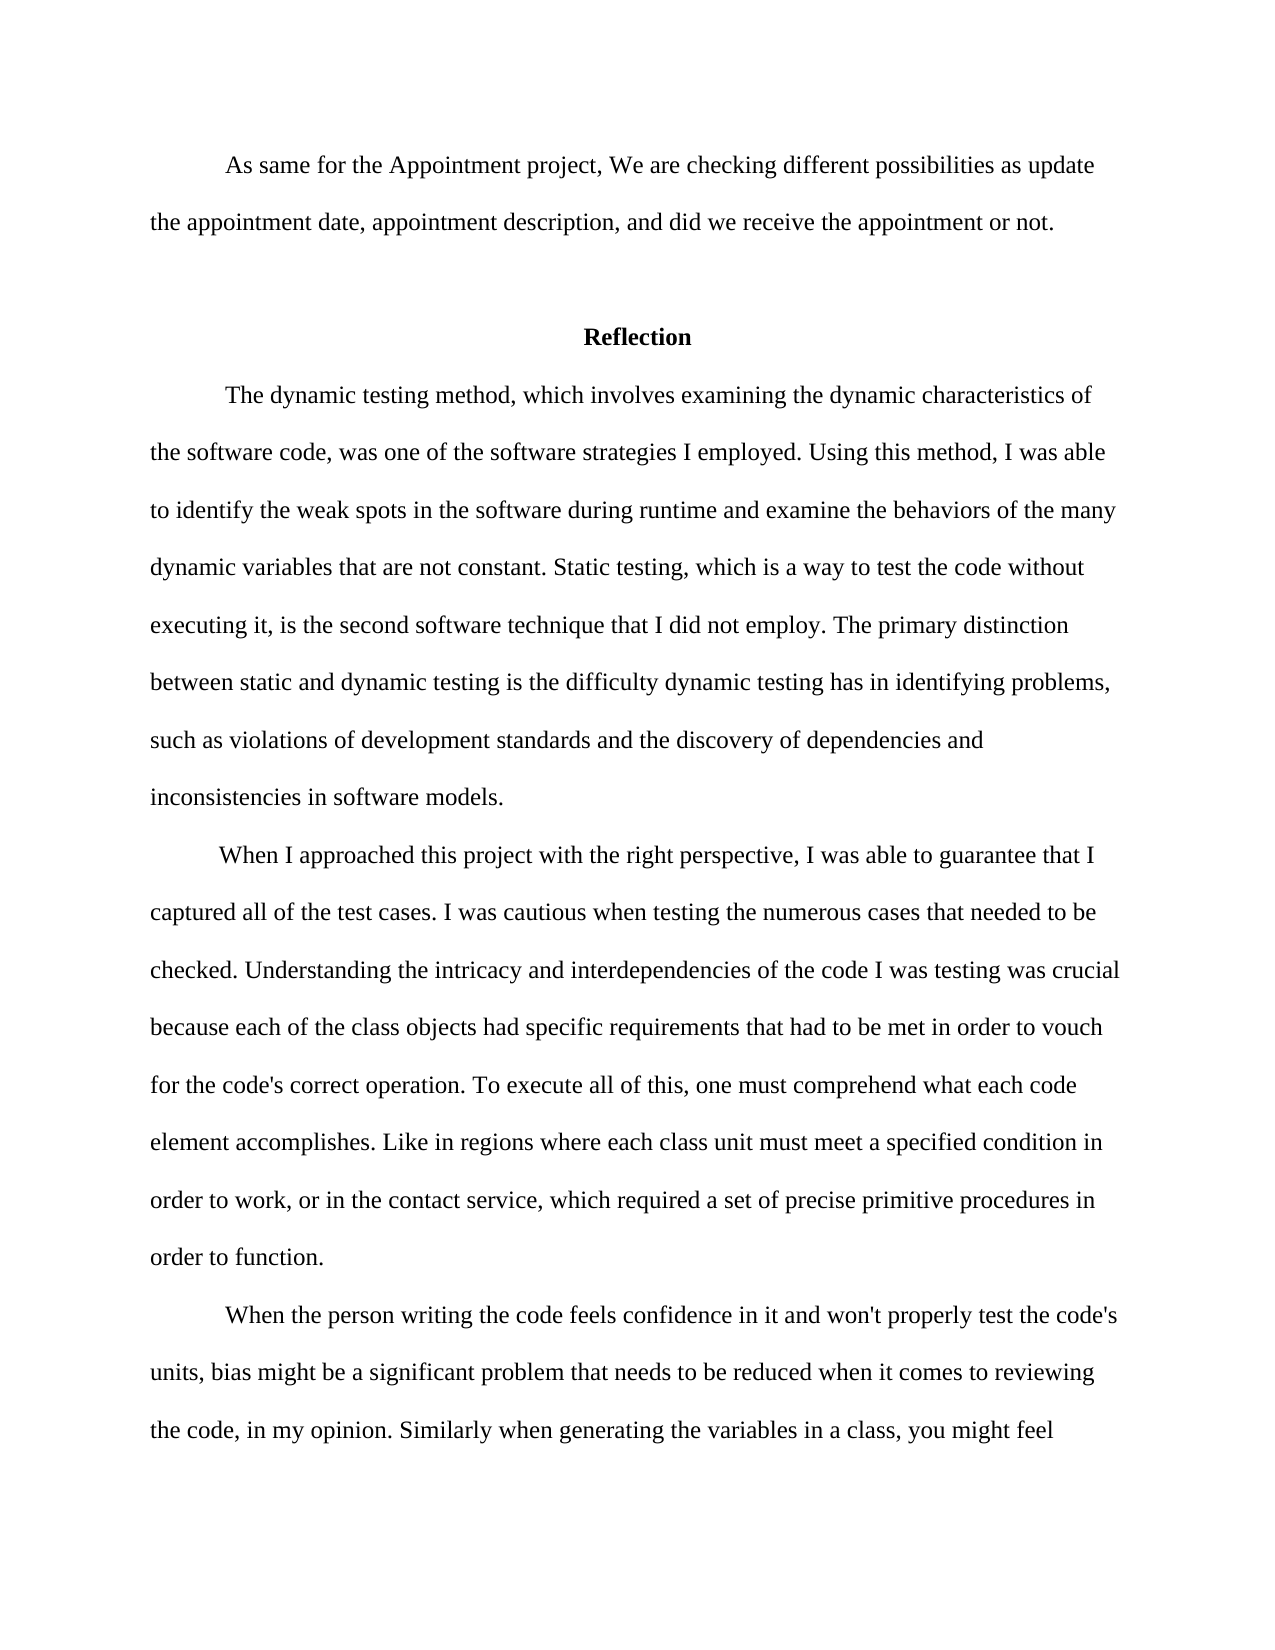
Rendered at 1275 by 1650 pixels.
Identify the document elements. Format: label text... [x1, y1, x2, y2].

text As same for the Appointment project, We are checking different possibilities as update the appointment date, appointment description, and did we receive the appointment or not. [150, 150, 1125, 236]
text The dynamic testing method, which involves examining the dynamic characteristics of the software code, was one of the software strategies I employed. Using this method, I was able to identify the weak spots in the software during runtime and examine the behaviors of the many dynamic variables that are not constant. Static testing, which is a way to test the code without executing it, is the second software technique that I did not employ. The primary distinction between static and dynamic testing is the difficulty dynamic testing has in identifying problems, such as violations of development standards and the discovery of dependencies and inconsistencies in software models. When I approached this project with the right perspective, I was able to guarantee that I captured all of the test cases. I was cautious when testing the numerous cases that needed to be checked. Understanding the intricacy and interdependencies of the code I was testing was crucial because each of the class objects had specific requirements that had to be met in order to vouch for the code's correct operation. To execute all of this, one must comprehend what each code element accomplishes. Like in regions where each class unit must meet a specified condition in order to work, or in the contact service, which required a set of precise primitive procedures in order to function. [150, 380, 1125, 1271]
text Reflection [150, 322, 1125, 351]
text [150, 1300, 1125, 1444]
